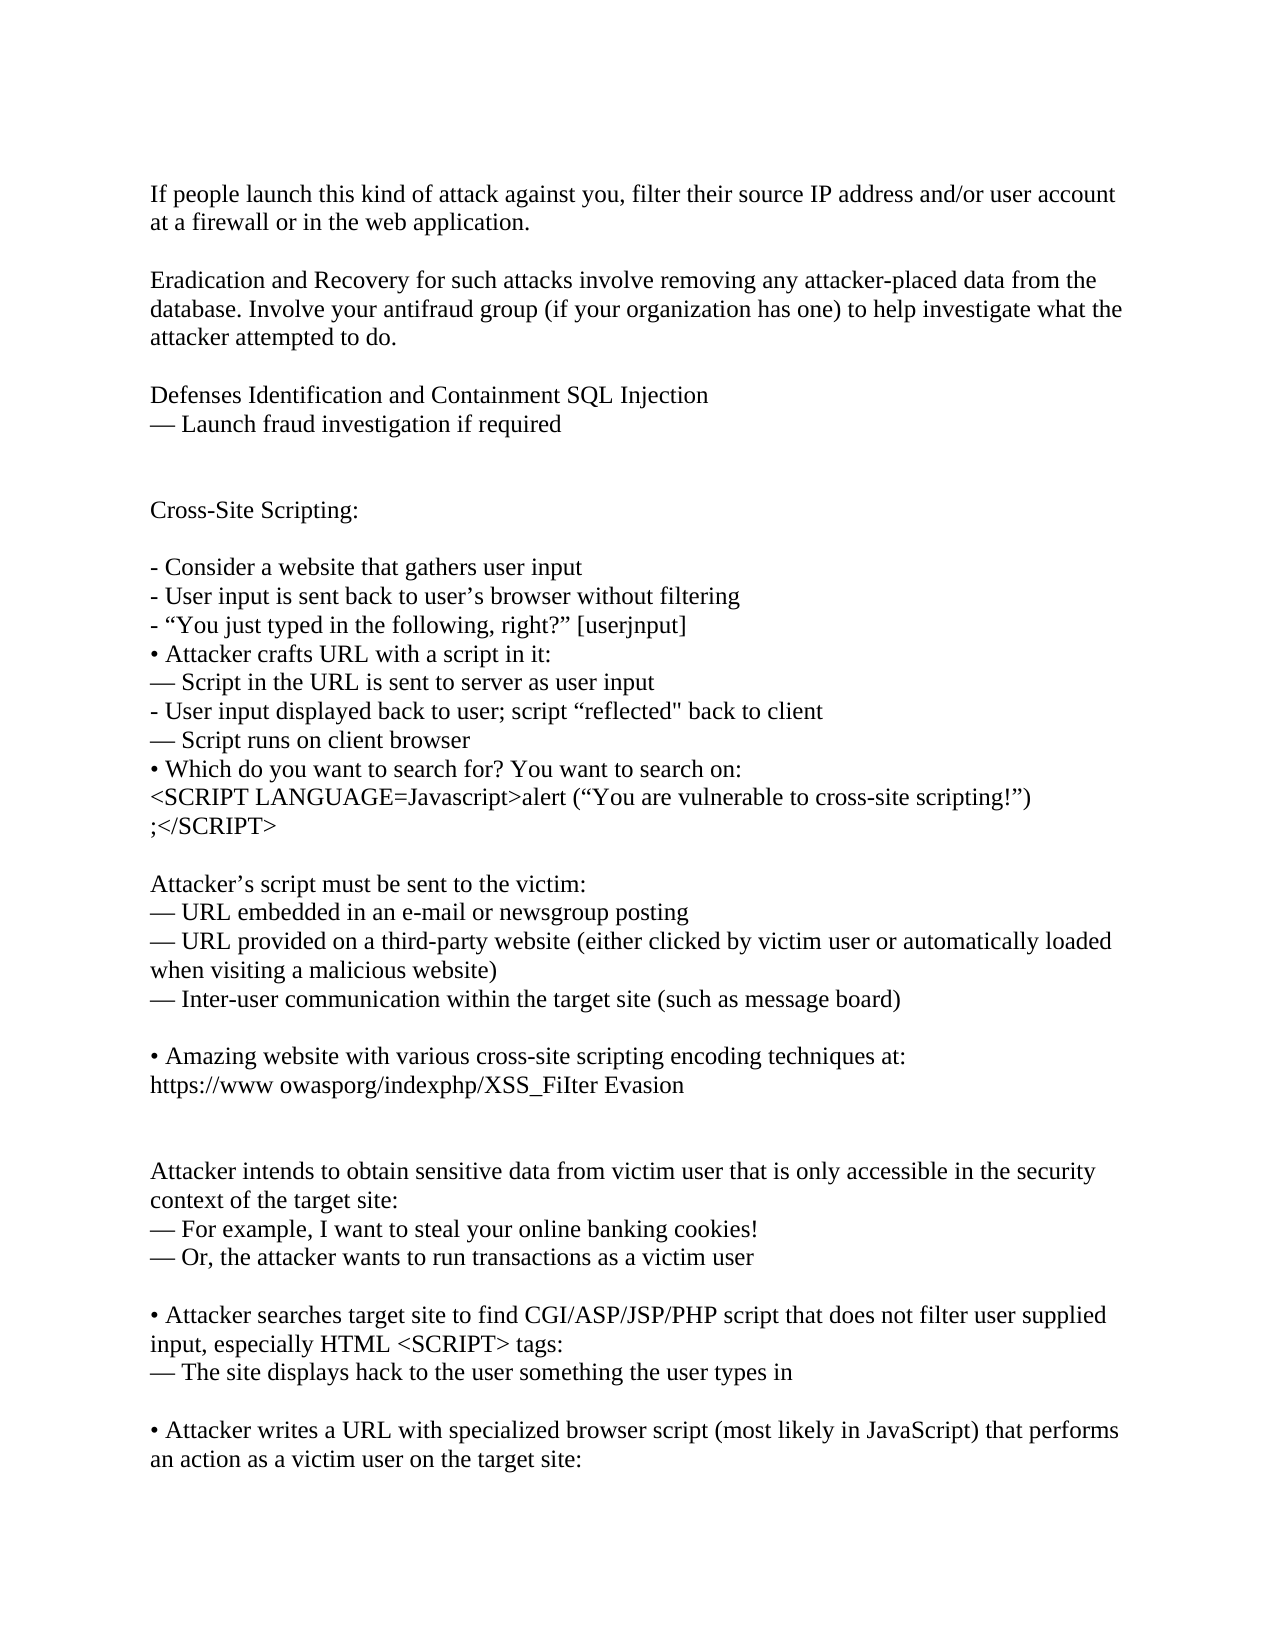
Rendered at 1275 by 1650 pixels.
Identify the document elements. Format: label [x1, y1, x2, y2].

text [150, 150, 1125, 1472]
